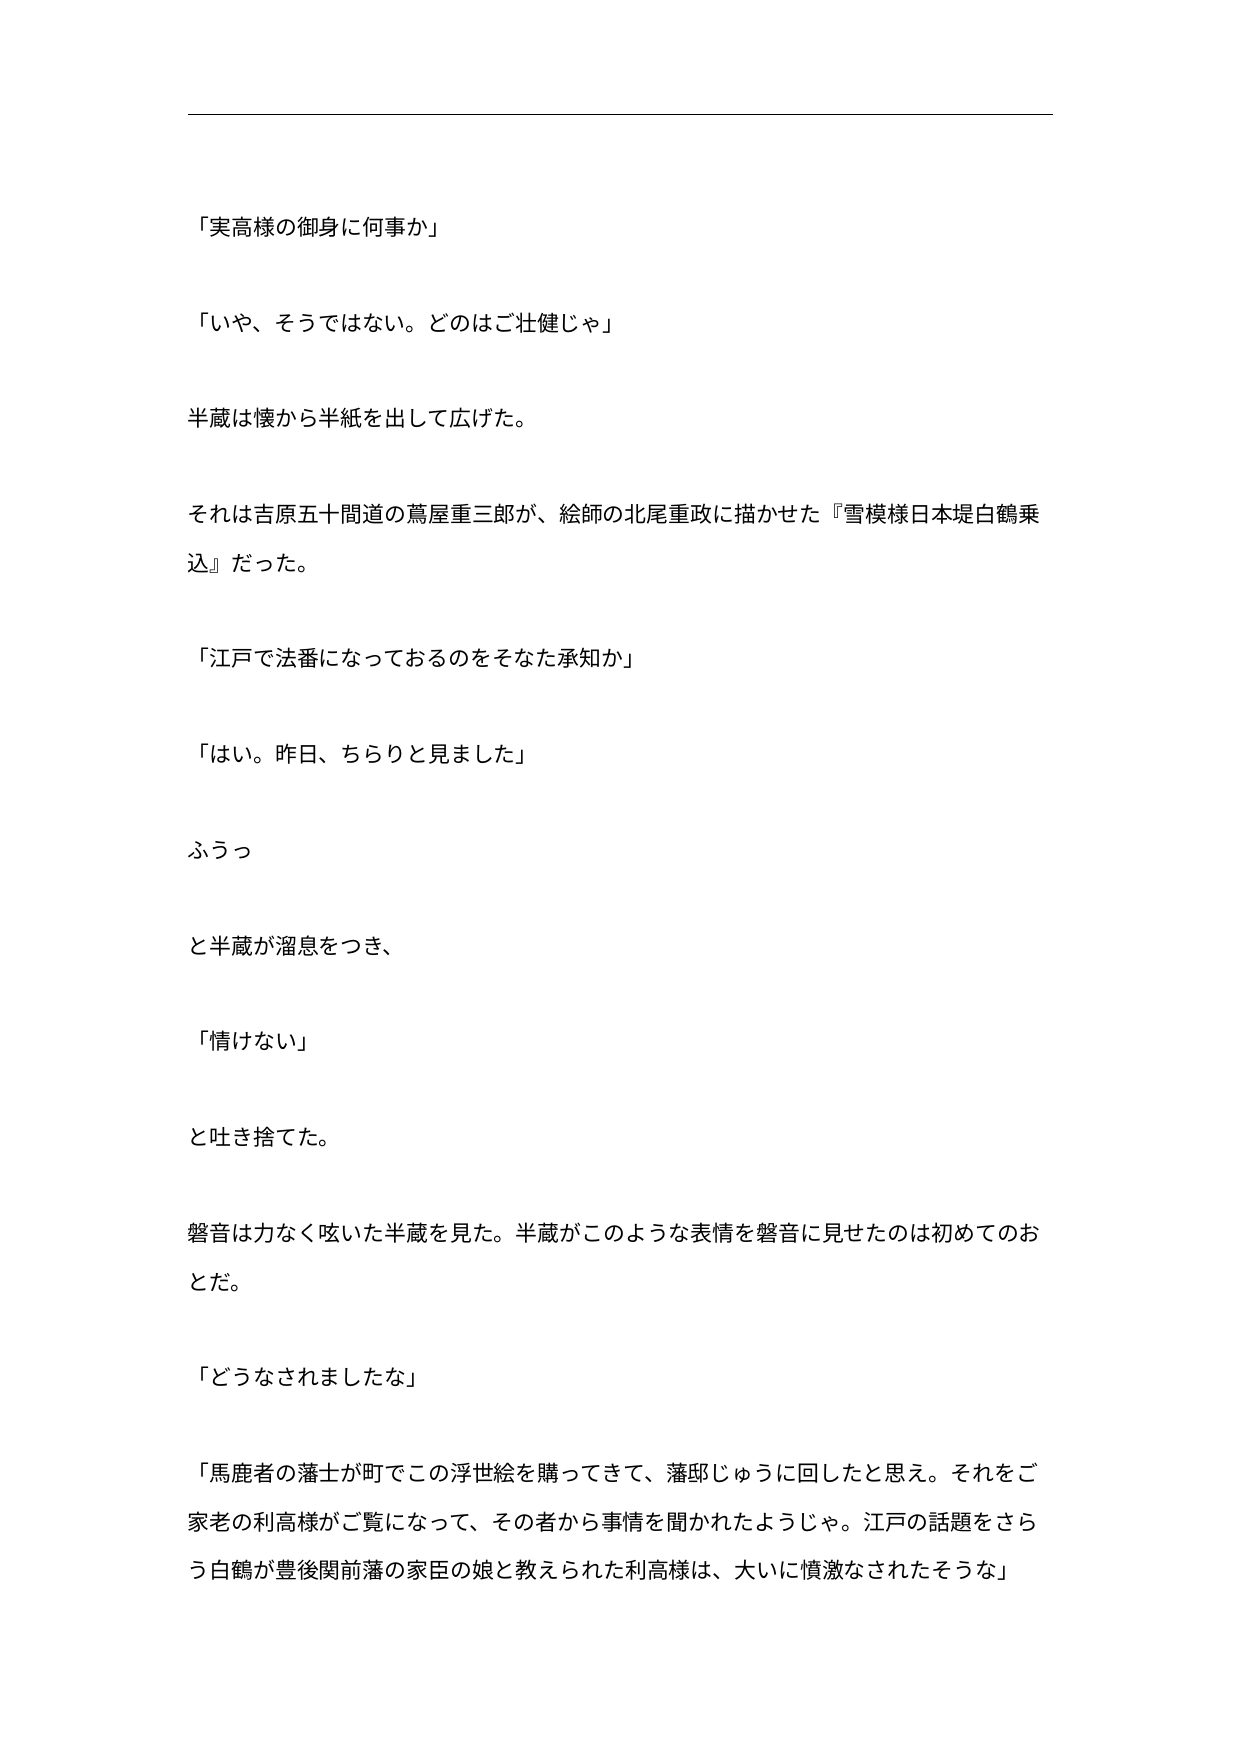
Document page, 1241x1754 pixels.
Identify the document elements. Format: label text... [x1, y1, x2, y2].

text それは吉原五十間道の蔦屋重三郎が、絵師の北尾重政に描かせた『雪模様日本堤白鶴乗込』だった。 [187, 497, 1053, 578]
text 半蔵は懐から半紙を出して広げた。 [187, 401, 1053, 433]
text 「馬鹿者の藩士が町でこの浮世絵を購ってきて、藩邸じゅうに回したと思え。それをご家老の利高様がご覧になって、その者から事情を聞かれたようじゃ。江戸の話題をさらう白鶴が豊後関前藩の家臣の娘と教えられた利高様は、大いに憤激なされたそうな」 [187, 1456, 1053, 1586]
text と半蔵が溜息をつき、 [187, 928, 1053, 961]
text 「いや、そうではない。どのはご壮健じゃ」 [187, 305, 1053, 338]
text 「江戸で法番になっておるのをそなた承知か」 [187, 641, 1053, 673]
text 「はい。昨日、ちらりと見ました」 [187, 737, 1053, 769]
text ふうっ [187, 832, 1053, 865]
text 「どうなされましたな」 [187, 1360, 1053, 1392]
text 「情けない」 [187, 1024, 1053, 1056]
text 磐音は力なく呟いた半蔵を見た。半蔵がこのような表情を磐音に見せたのは初めてのおとだ。 [187, 1215, 1053, 1297]
text と吐き捨てた。 [187, 1120, 1053, 1152]
text 「実高様の御身に何事か」 [187, 209, 1053, 242]
